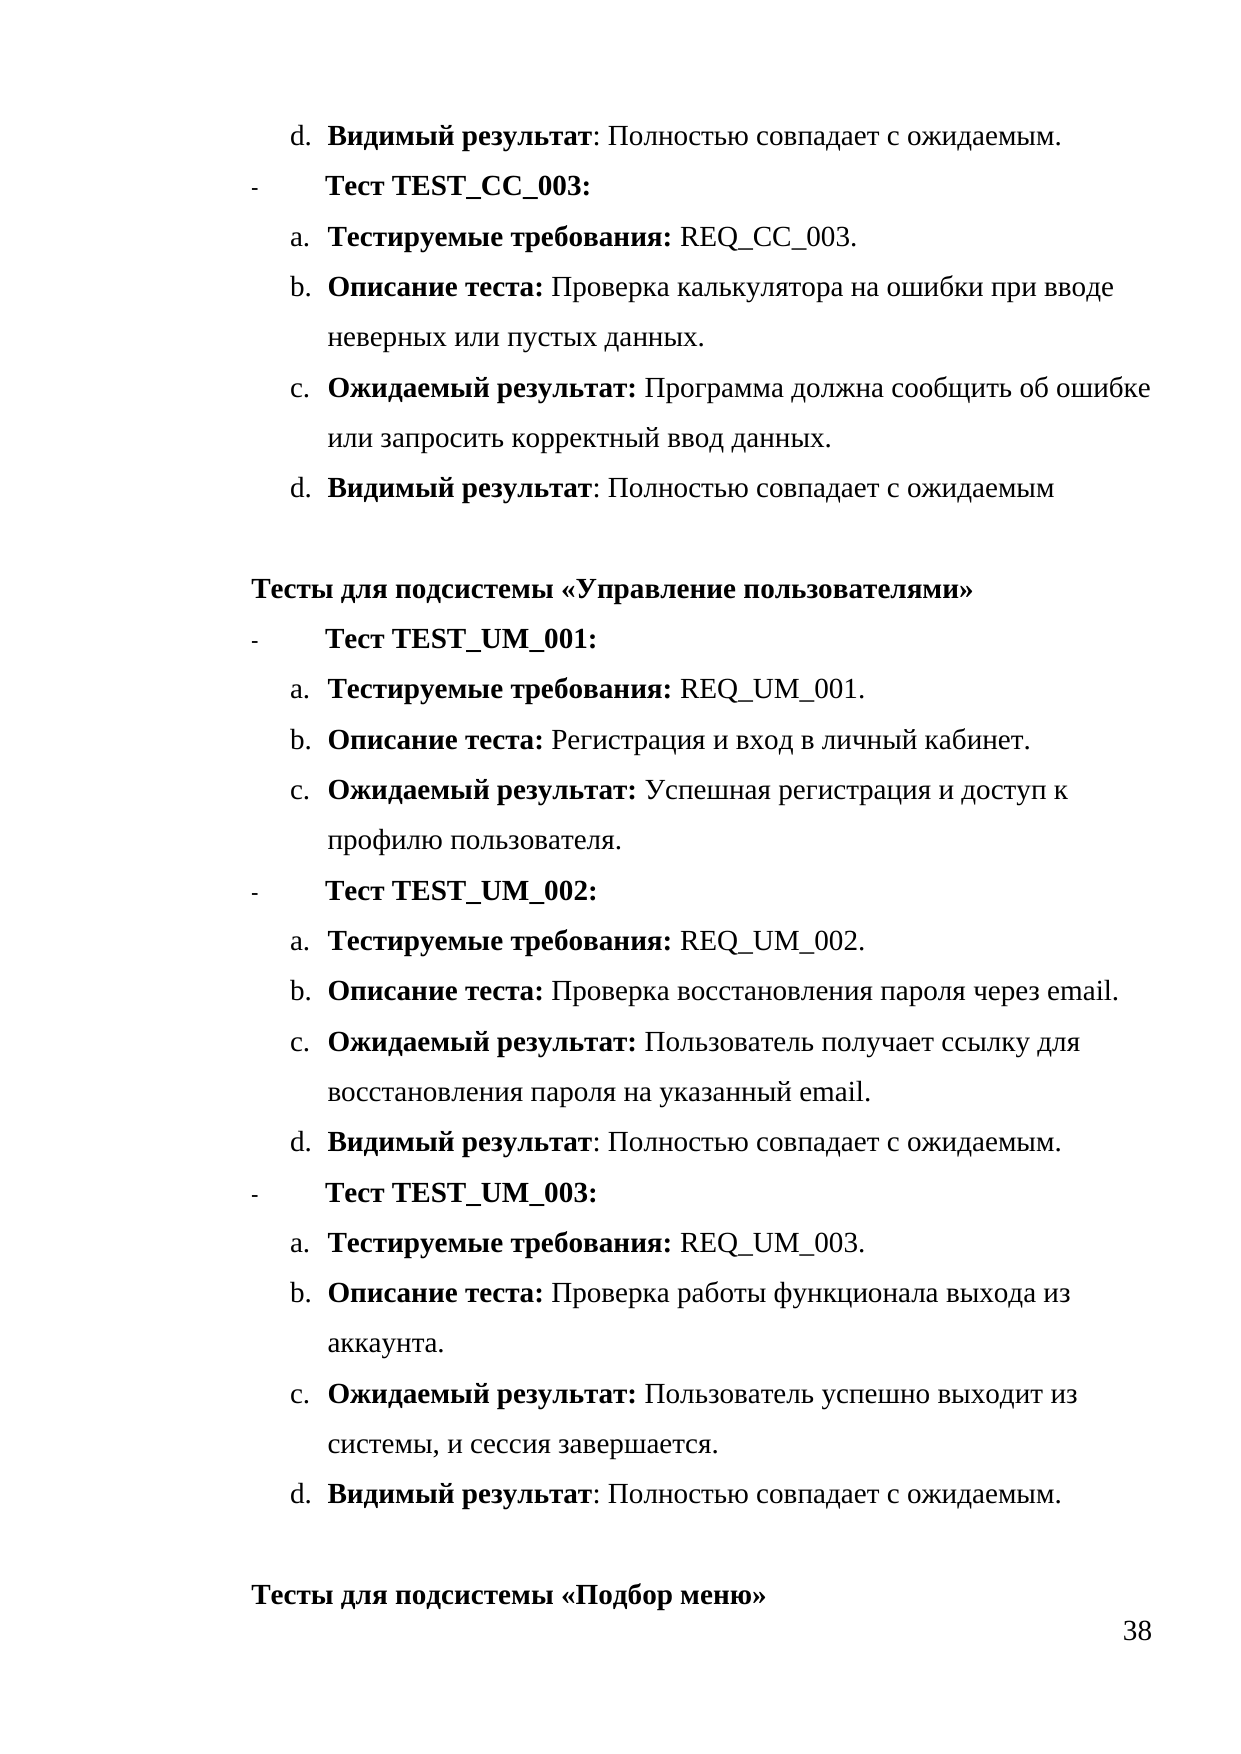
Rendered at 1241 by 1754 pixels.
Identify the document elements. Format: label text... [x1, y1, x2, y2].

text Тесты для подсистемы «Подбор меню» [177, 1577, 1152, 1611]
list Ожидаемый результат: Пользователь успешно выходит из системы, и сессия завершается. [290, 1376, 1152, 1460]
list Описание теста: Регистрация и вход в личный кабинет. [290, 722, 1152, 755]
text Тесты для подсистемы «Управление пользователями» [177, 571, 1152, 604]
list Тестируемые требования: REQ_UM_002. [290, 923, 1152, 957]
list Тест TEST_UM_003: [177, 1175, 1152, 1208]
list Описание теста: Проверка калькулятора на ошибки при вводе неверных или пустых данных. [290, 269, 1152, 353]
list Тест TEST_CC_003: [177, 168, 1152, 202]
list Тестируемые требования: REQ_UM_003. [290, 1225, 1152, 1258]
list Описание теста: Проверка восстановления пароля через email. [290, 973, 1152, 1007]
list Видимый результат: Полностью совпадает с ожидаемым. [290, 1124, 1152, 1158]
list Тестируемые требования: REQ_UM_001. [290, 672, 1152, 705]
list Видимый результат: Полностью совпадает с ожидаемым. [290, 118, 1152, 152]
list Тест TEST_UM_001: [177, 621, 1152, 655]
list Ожидаемый результат: Успешная регистрация и доступ к профилю пользователя. [290, 772, 1152, 856]
list Видимый результат: Полностью совпадает с ожидаемым. [290, 1477, 1152, 1510]
list Тестируемые требования: REQ_CC_003. [290, 219, 1152, 252]
list Тест TEST_UM_002: [177, 873, 1152, 906]
list Ожидаемый результат: Пользователь получает ссылку для восстановления пароля на указанный email. [290, 1024, 1152, 1108]
list Ожидаемый результат: Программа должна сообщить об ошибке или запросить корректный ввод данных. [290, 370, 1152, 453]
list Видимый результат: Полностью совпадает с ожидаемым [290, 470, 1152, 504]
list Описание теста: Проверка работы функционала выхода из аккаунта. [290, 1275, 1152, 1359]
